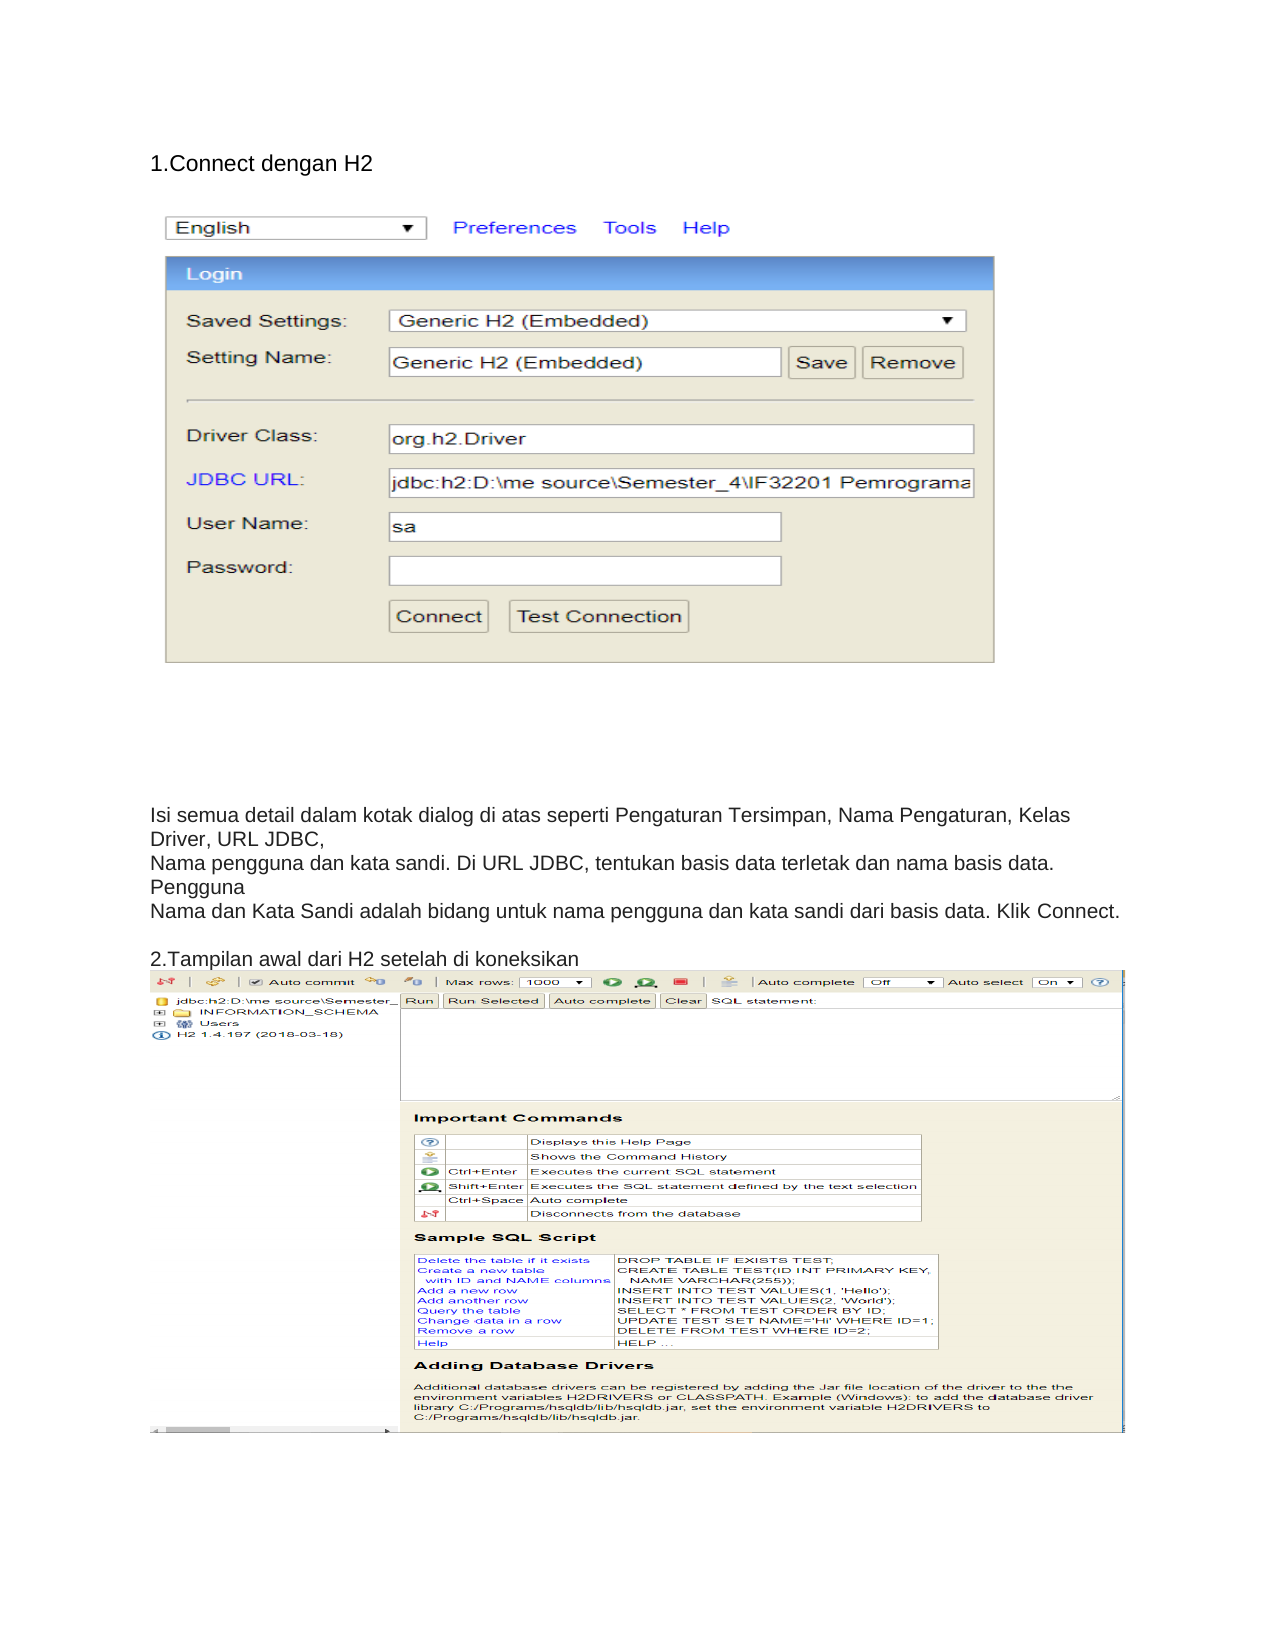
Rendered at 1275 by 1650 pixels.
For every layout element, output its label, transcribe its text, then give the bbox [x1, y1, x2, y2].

text 1.Connect dengan H2 [150, 150, 1125, 176]
text Isi semua detail dalam kotak dialog di atas seperti Pengaturan Tersimpan, Nama Pengaturan, Kelas Driver, URL JDBC, [150, 803, 1125, 851]
text 2.Tampilan awal dari H2 setelah di koneksikan [150, 947, 1125, 970]
picture [150, 195, 1125, 784]
text Nama dan Kata Sandi adalah bidang untuk nama pengguna dan kata sandi dari basis data. Klik Connect. [150, 899, 1125, 923]
picture [150, 970, 1125, 1433]
text Nama pengguna dan kata sandi. Di URL JDBC, tentukan basis data terletak dan nama basis data. Pengguna [150, 851, 1125, 899]
